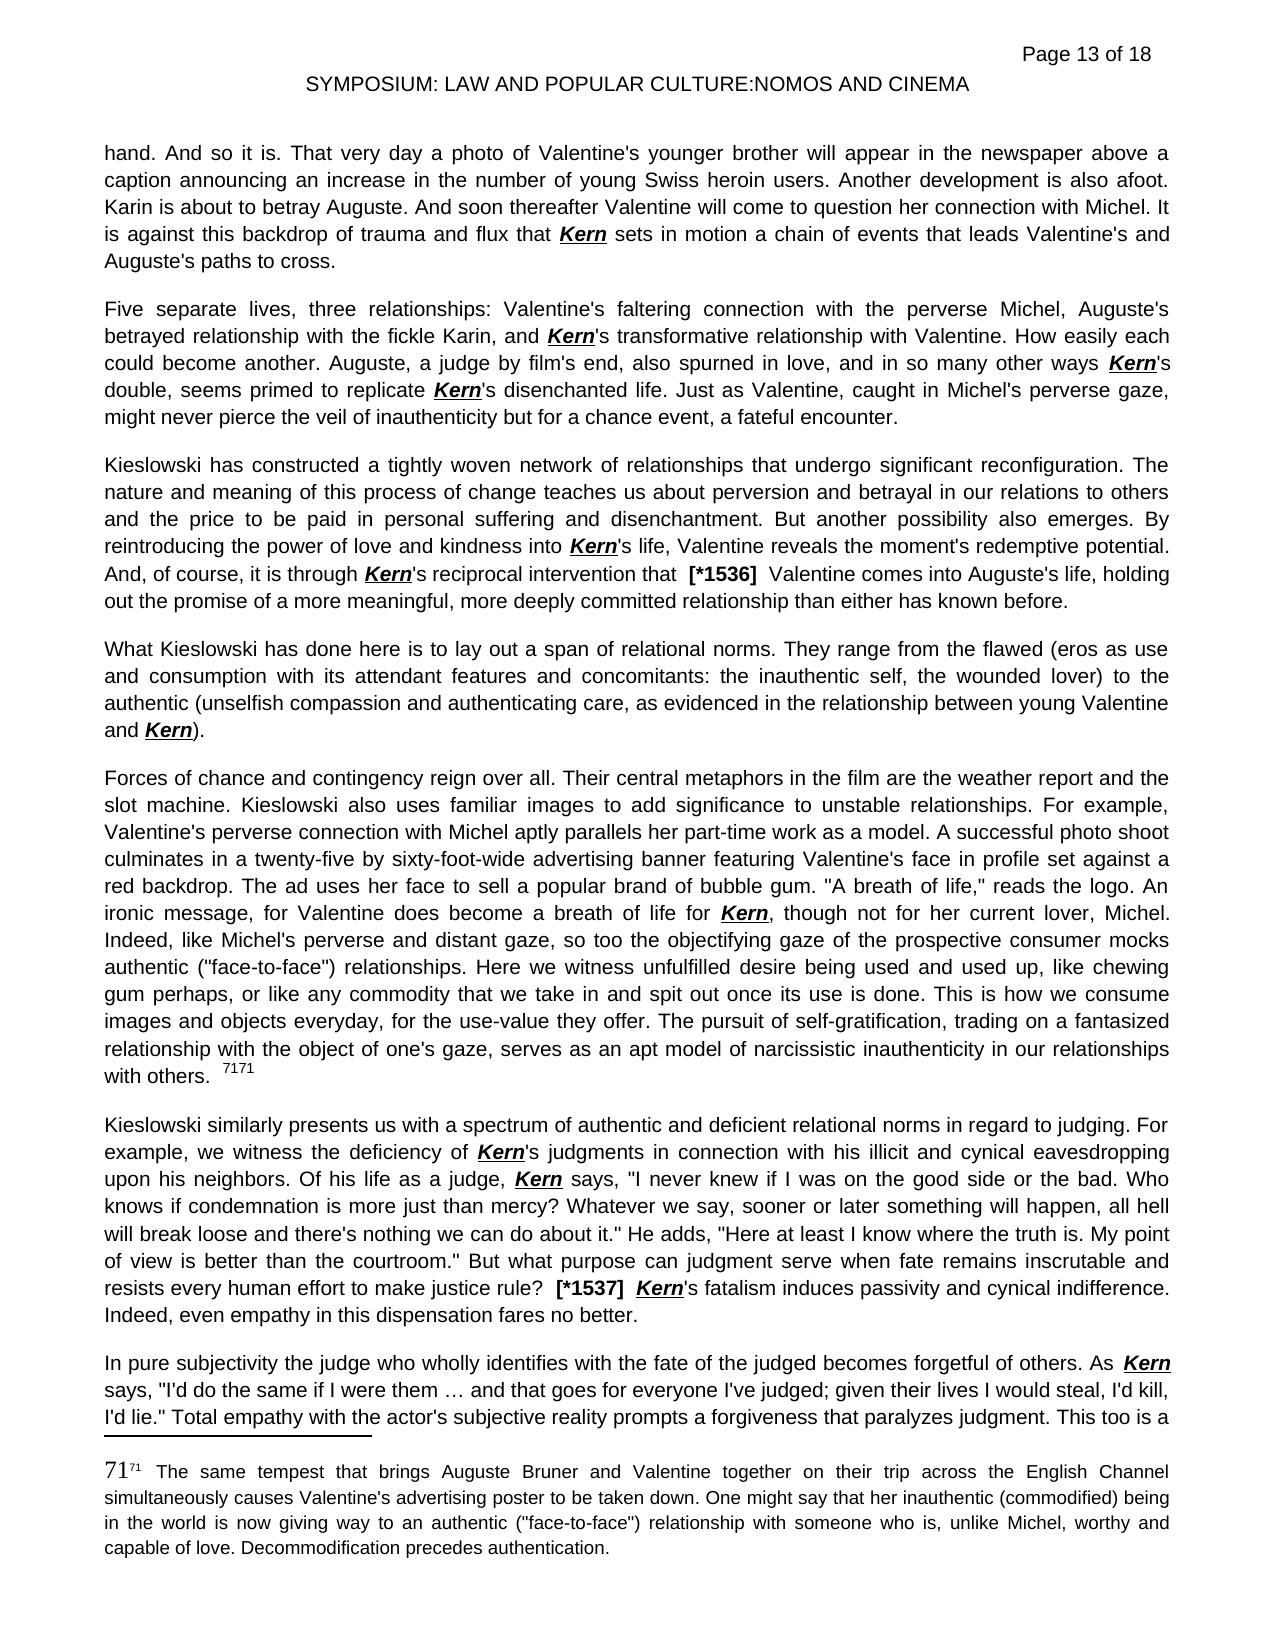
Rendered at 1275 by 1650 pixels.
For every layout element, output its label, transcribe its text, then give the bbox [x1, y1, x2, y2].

text Kieslowski similarly presents us with a spectrum of authentic and deficient relational norms in regard to judging. For example, we witness the deficiency of Kern's judgments in connection with his illicit and cynical eavesdropping upon his neighbors. Of his life as a judge, Kern says, "I never knew if I was on the good side or the bad. Who knows if condemnation is more just than mercy? Whatever we say, sooner or later something will happen, all hell will break loose and there's nothing we can do about it." He adds, "Here at least I know where the truth is. My point of view is better than the courtroom." But what purpose can judgment serve when fate remains inscrutable and resists every human effort to make justice rule? [*1537] Kern's fatalism induces passivity and cynical indifference. Indeed, even empathy in this dispensation fares no better. [104, 1110, 1171, 1327]
text Kieslowski has constructed a tightly woven network of relationships that undergo significant reconfiguration. The nature and meaning of this process of change teaches us about perversion and betrayal in our relations to others and the price to be paid in personal suffering and disenchantment. But another possibility also emerges. By reintroducing the power of love and kindness into Kern's life, Valentine reveals the moment's redemptive potential. And, of course, it is through Kern's reciprocal intervention that [*1536] Valentine comes into Auguste's life, holding out the promise of a more meaningful, more deeply committed relationship than either has known before. [104, 450, 1171, 612]
text What Kieslowski has done here is to lay out a span of relational norms. They range from the flawed (eros as use and consumption with its attendant features and concomitants: the inauthentic self, the wounded lover) to the authentic (unselfish compassion and authenticating care, as evidenced in the relationship between young Valentine and Kern). [104, 633, 1171, 742]
text Forces of chance and contingency reign over all. Their central metaphors in the film are the weather report and the slot machine. Kieslowski also uses familiar images to add significance to unstable relationships. For example, Valentine's perverse connection with Michel aptly parallels her part-time work as a model. A successful photo shoot culminates in a twenty-five by sixty-foot-wide advertising banner featuring Valentine's face in profile set against a red backdrop. The ad uses her face to sell a popular brand of bubble gum. "A breath of life," reads the logo. An ironic message, for Valentine does become a breath of life for Kern, though not for her current lover, Michel. Indeed, like Michel's perverse and distant gaze, so too the objectifying gaze of the prospective consumer mocks authentic ("face-to-face") relationships. Here we witness unfulfilled desire being used and used up, like chewing gum perhaps, or like any commodity that we take in and spit out once its use is done. This is how we consume images and objects everyday, for the use-value they offer. The pursuit of self-gratification, trading on a fantasized relationship with the object of one's gaze, serves as an apt model of narcissistic inauthenticity in our relationships with others. 71 [104, 762, 1171, 1089]
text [104, 137, 1171, 273]
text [104, 1347, 1171, 1429]
text Five separate lives, three relationships: Valentine's faltering connection with the perverse Michel, Auguste's betrayed relationship with the fickle Karin, and Kern's transformative relationship with Valentine. How easily each could become another. Auguste, a judge by film's end, also spurned in love, and in so many other ways Kern's double, seems primed to replicate Kern's disenchanted life. Just as Valentine, caught in Michel's perverse gaze, might never pierce the veil of inauthenticity but for a chance event, a fateful encounter. [104, 294, 1171, 429]
